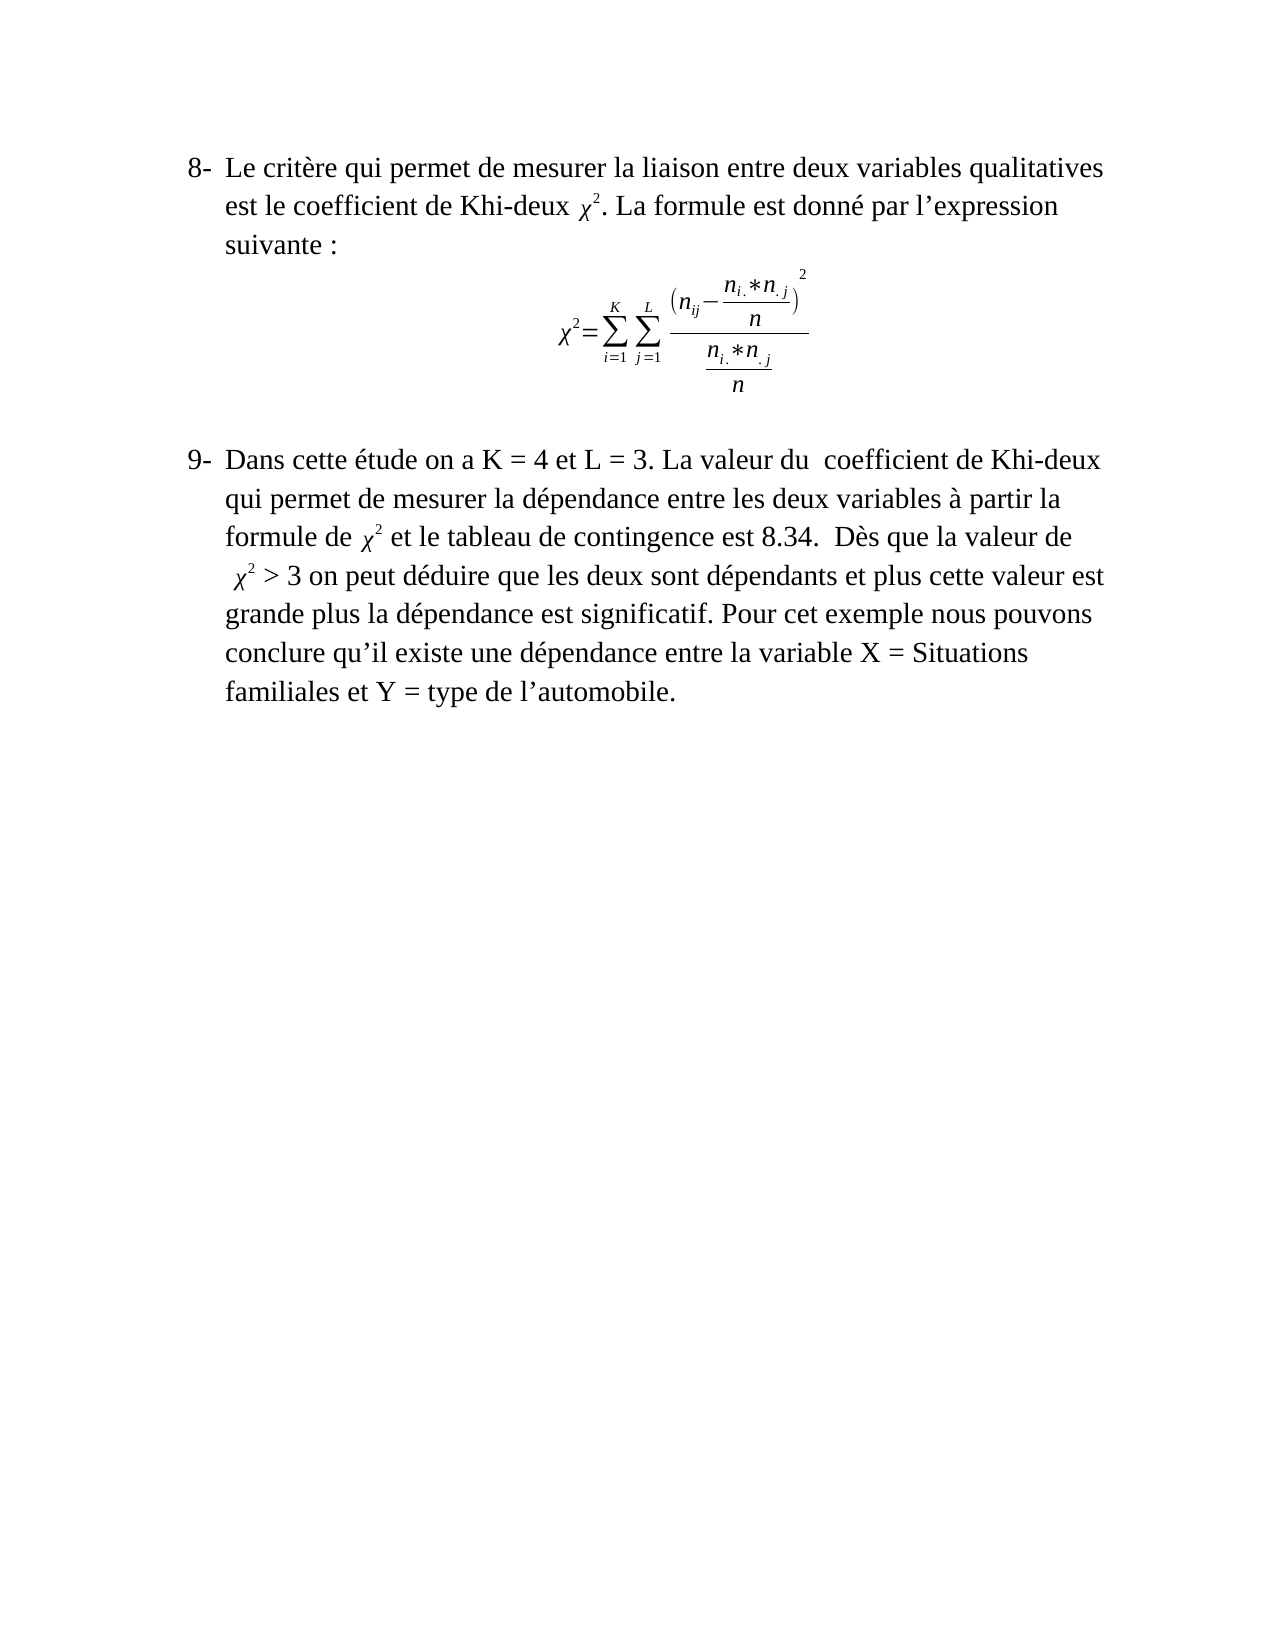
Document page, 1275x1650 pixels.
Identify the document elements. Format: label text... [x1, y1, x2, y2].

list Dans cette étude on a K = 4 et L = 3. La valeur du coefficient de Khi-deux qui permet de mesurer la dépendance entre les deux variables à partir la formule de et le tableau de contingence est 8.34. Dès que la valeur de [187, 442, 1125, 553]
list Le critère qui permet de mesurer la liaison entre deux variables qualitatives est le coefficient de Khi-deux . La formule est donné par l’expression suivante : [187, 150, 1125, 261]
list > 3 on peut déduire que les deux sont dépendants et plus cette valeur est grande plus la dépendance est significatif. Pour cet exemple nous pouvons conclure qu’il existe une dépendance entre la variable X = Situations familiales et Y = type de l’automobile. [225, 558, 1125, 707]
